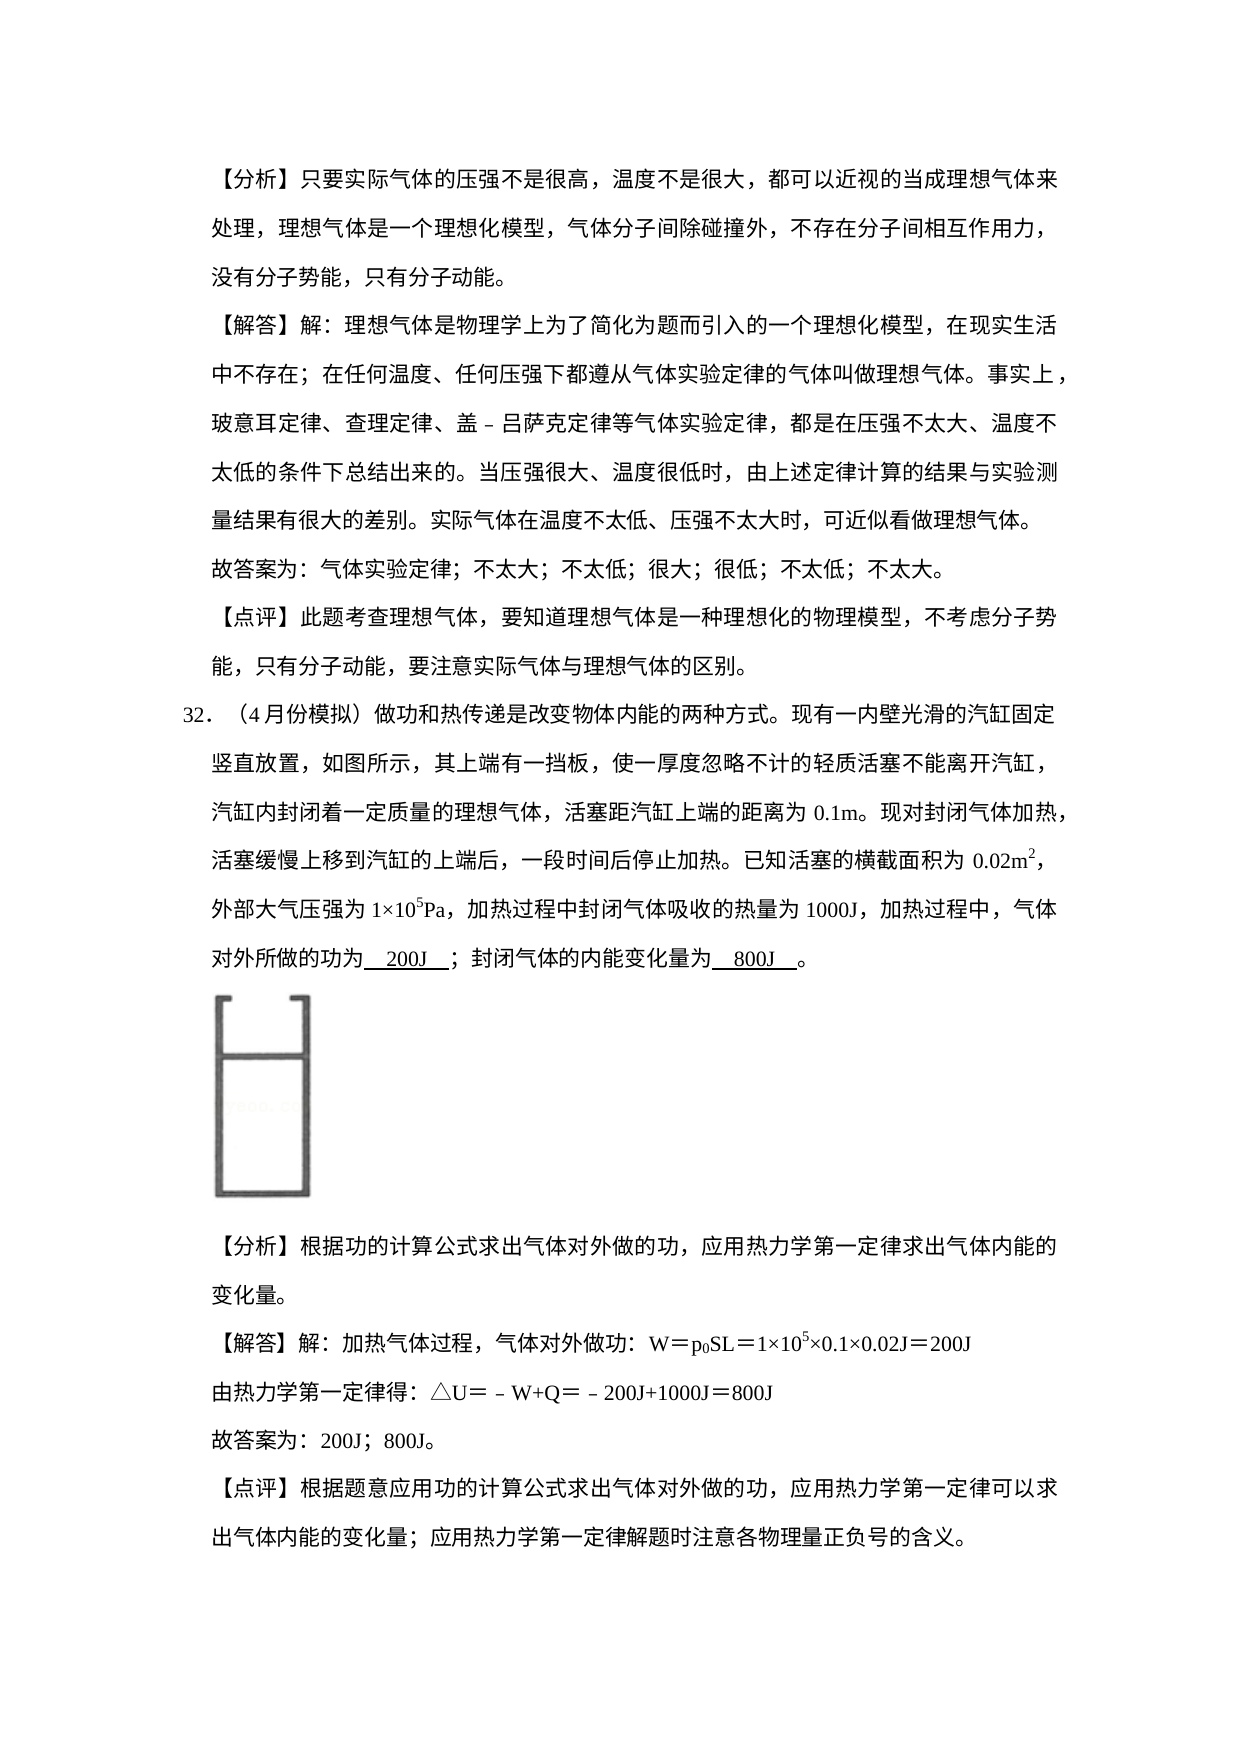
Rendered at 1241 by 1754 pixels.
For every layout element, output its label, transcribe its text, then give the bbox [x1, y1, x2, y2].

text 32．（4月份模拟）做功和热传递是改变物体内能的两种方式。现有一内壁光滑的汽缸固定竖直放置，如图所示，其上端有一挡板，使一厚度忽略不计的轻质活塞不能离开汽缸，汽缸内封闭着一定质量的理想气体，活塞距汽缸上端的距离为0.1m。现对封闭气体加热，活塞缓慢上移到汽缸的上端后，一段时间后停止加热。已知活塞的横截面积为0.02m2，外部大气压强为1×105Pa，加热过程中封闭气体吸收的热量为1000J，加热过程中，气体对外所做的功为 200J ；封闭气体的内能变化量为 800J 。 [183, 697, 1058, 973]
text 故答案为：200J；800J。 [211, 1422, 1058, 1455]
text 【解答】解：加热气体过程，气体对外做功：W＝p0SL＝1×105×0.1×0.02J＝200J [211, 1326, 1058, 1358]
text 故答案为：气体实验定律；不太大；不太低；很大；很低；不太低；不太大。 [211, 551, 1058, 584]
text 【分析】只要实际气体的压强不是很高，温度不是很大，都可以近视的当成理想气体来处理，理想气体是一个理想化模型，气体分子间除碰撞外，不存在分子间相互作用力，没有分子势能，只有分子动能。 [211, 162, 1058, 292]
text 【点评】根据题意应用功的计算公式求出气体对外做的功，应用热力学第一定律可以求出气体内能的变化量；应用热力学第一定律解题时注意各物理量正负号的含义。 [211, 1471, 1058, 1552]
text 【分析】根据功的计算公式求出气体对外做的功，应用热力学第一定律求出气体内能的变化量。 [211, 1229, 1058, 1310]
text 由热力学第一定律得：△U＝﹣W+Q＝﹣200J+1000J＝800J [211, 1374, 1058, 1407]
text 【解答】解：理想气体是物理学上为了简化为题而引入的一个理想化模型，在现实生活中不存在；在任何温度、任何压强下都遵从气体实验定律的气体叫做理想气体。事实上，玻意耳定律、查理定律、盖﹣吕萨克定律等气体实验定律，都是在压强不太大、温度不太低的条件下总结出来的。当压强很大、温度很低时，由上述定律计算的结果与实验测量结果有很大的差别。实际气体在温度不太低、压强不太大时，可近似看做理想气体。 [211, 308, 1058, 535]
picture [211, 988, 316, 1203]
text 【点评】此题考查理想气体，要知道理想气体是一种理想化的物理模型，不考虑分子势能，只有分子动能，要注意实际气体与理想气体的区别。 [211, 599, 1058, 681]
